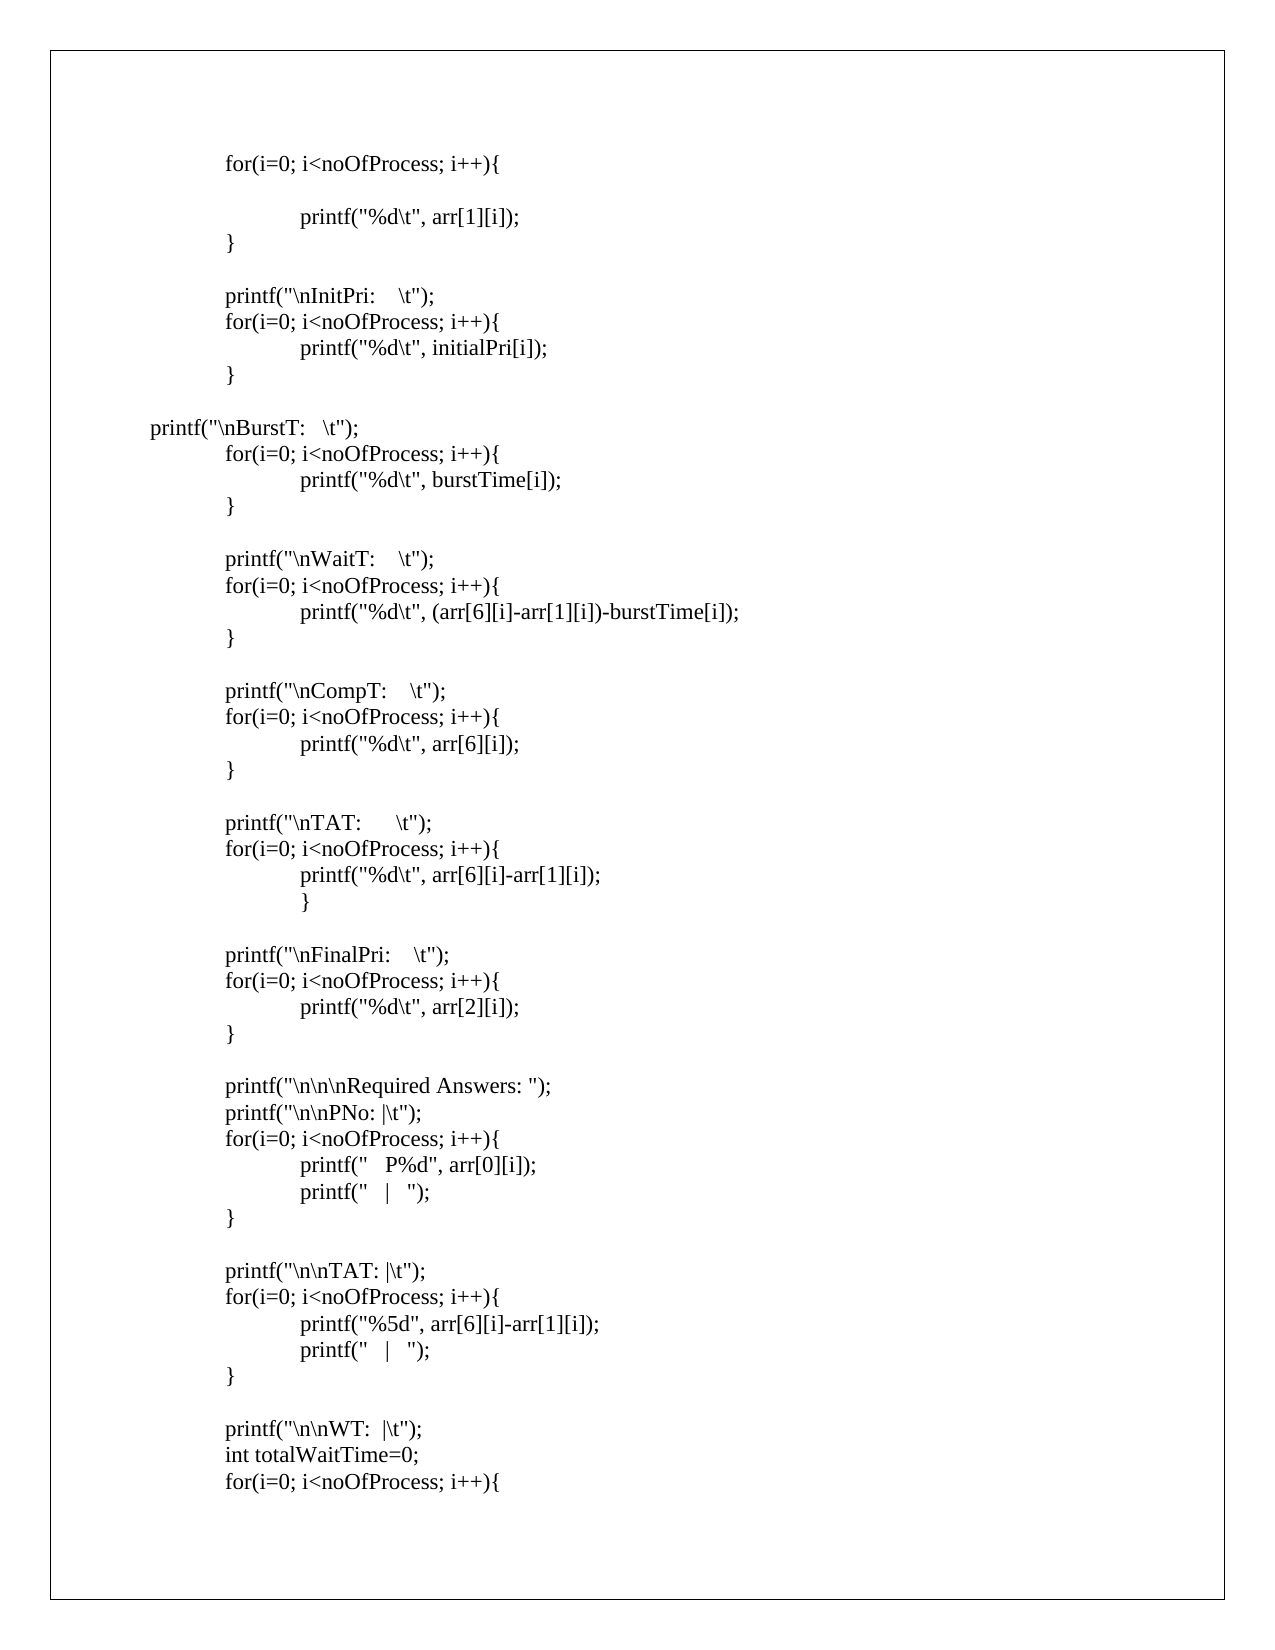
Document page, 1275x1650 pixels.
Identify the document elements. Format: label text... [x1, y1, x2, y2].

text printf(" | "); [150, 1336, 1125, 1362]
text } [150, 361, 1125, 387]
text printf("\nWaitT: \t"); for(i=0; i<noOfProcess; i++){ [150, 545, 1125, 598]
text printf("\n\n\nRequired Answers: "); [150, 1072, 1125, 1099]
text printf("\nTAT: \t"); [150, 809, 1125, 835]
text } [150, 1362, 1125, 1389]
text for(i=0; i<noOfProcess; i++){ [150, 1125, 1125, 1151]
text printf("%d\t", arr[1][i]); [150, 203, 1125, 229]
text printf(" P%d", arr[0][i]); [150, 1151, 1125, 1178]
text } [150, 1204, 1125, 1231]
text for(i=0; i<noOfProcess; i++){ [150, 1283, 1125, 1309]
text printf("%5d", arr[6][i]-arr[1][i]); [150, 1309, 1125, 1336]
text } [150, 493, 1125, 519]
text printf("\nInitPri: \t"); for(i=0; i<noOfProcess; i++){ [150, 282, 1125, 334]
text for(i=0; i<noOfProcess; i++){ [150, 967, 1125, 993]
text printf("\nFinalPri: \t"); [150, 941, 1125, 967]
text printf("%d\t", initialPri[i]); [150, 334, 1125, 361]
text printf("\n\nWT: |\t"); [150, 1415, 1125, 1441]
text } [150, 756, 1125, 782]
text printf("%d\t", arr[2][i]); [150, 993, 1125, 1020]
text printf("%d\t", arr[6][i]); [150, 730, 1125, 756]
text printf("%d\t", burstTime[i]); [150, 466, 1125, 493]
text } [150, 1020, 1125, 1046]
text for(i=0; i<noOfProcess; i++){ [150, 440, 1125, 466]
text printf("%d\t", arr[6][i]-arr[1][i]); } [150, 862, 1125, 914]
text printf("\n\nPNo: |\t"); [150, 1099, 1125, 1125]
text printf("\nCompT: \t"); [150, 677, 1125, 703]
text for(i=0; i<noOfProcess; i++){ [150, 1468, 1125, 1494]
text for(i=0; i<noOfProcess; i++){ [150, 835, 1125, 862]
text int totalWaitTime=0; [150, 1441, 1125, 1468]
text printf(" | "); [150, 1178, 1125, 1204]
text } [150, 229, 1125, 255]
text printf("\nBurstT: \t"); [150, 413, 1125, 440]
text for(i=0; i<noOfProcess; i++){ [150, 703, 1125, 730]
text for(i=0; i<noOfProcess; i++){ [150, 150, 1125, 203]
text printf("%d\t", (arr[6][i]-arr[1][i])-burstTime[i]); } [150, 598, 1125, 651]
text printf("\n\nTAT: |\t"); [150, 1257, 1125, 1283]
